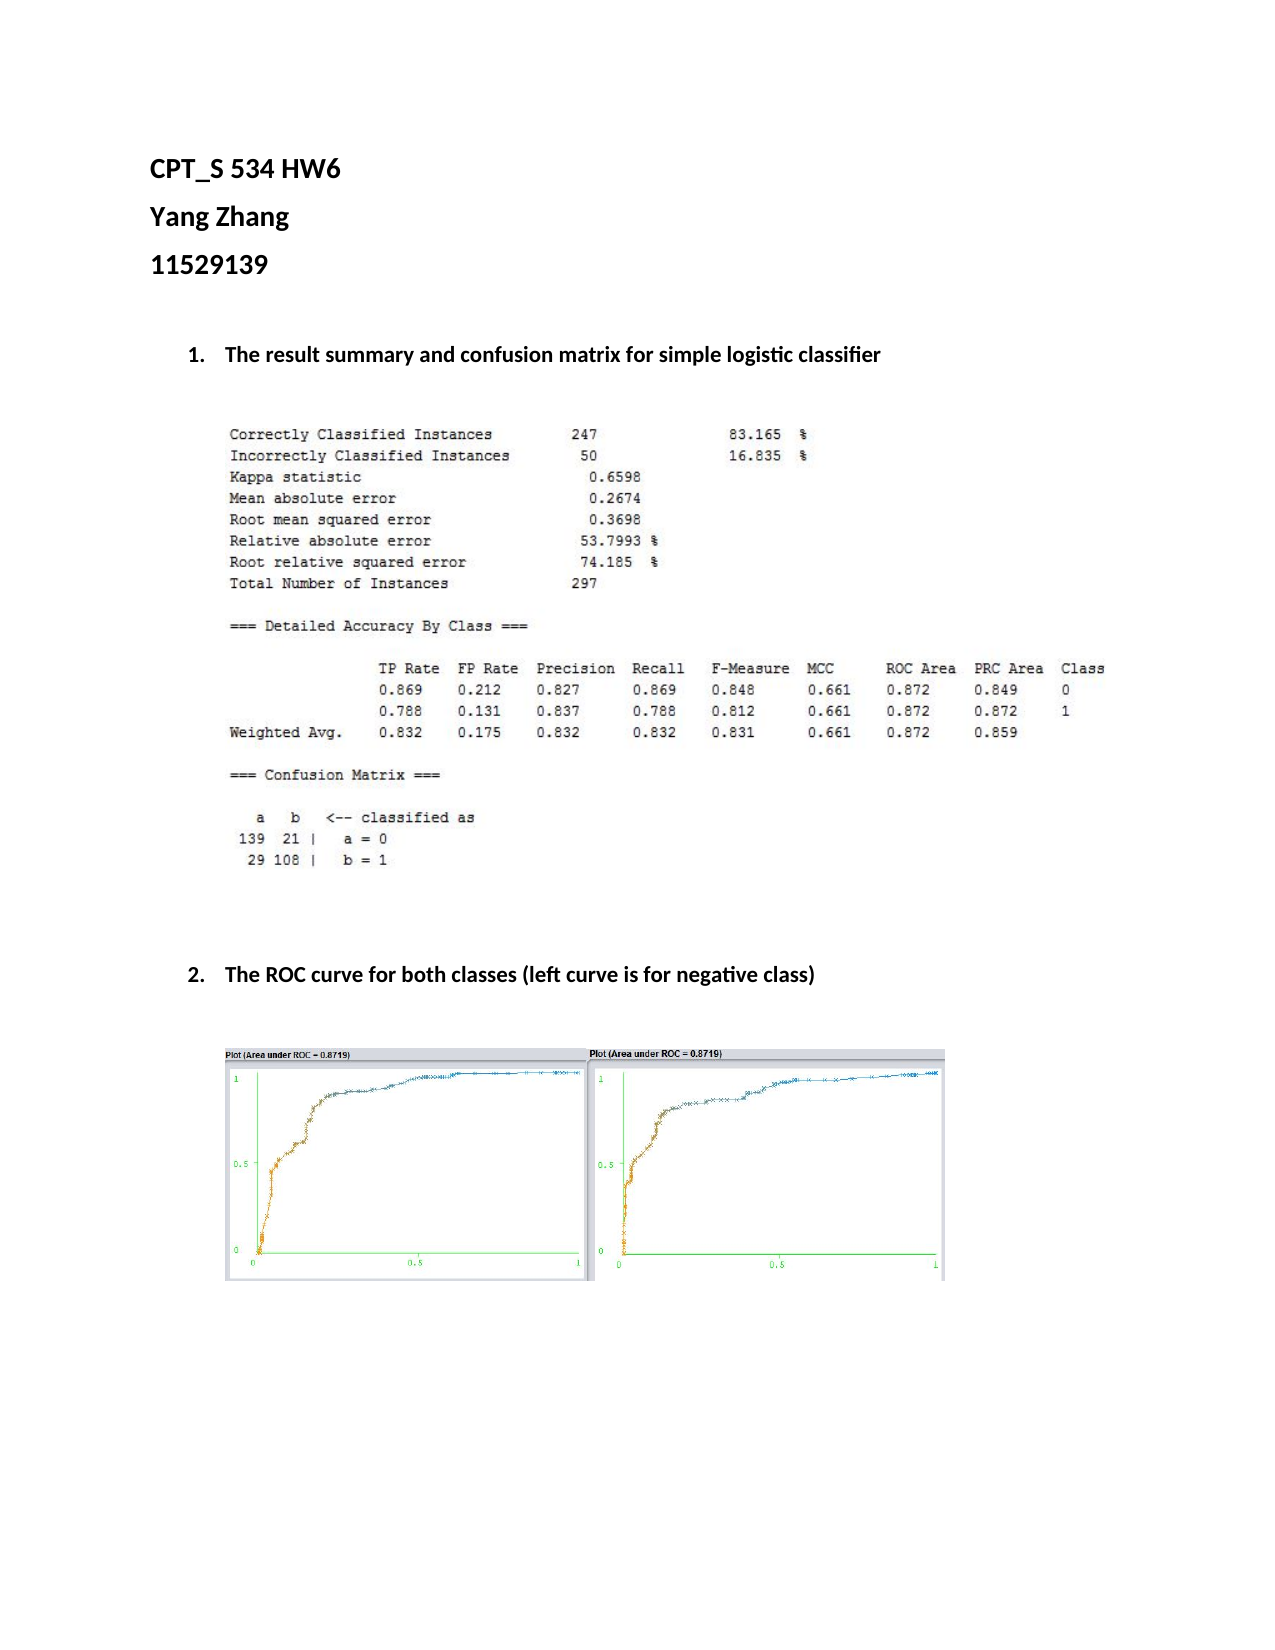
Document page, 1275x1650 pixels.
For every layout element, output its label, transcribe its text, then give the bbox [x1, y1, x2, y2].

picture [225, 428, 1114, 900]
picture [225, 1048, 945, 1281]
list The result summary and confusion matrix for simple logistic classifier [187, 340, 1125, 368]
text CPT_S 534 HW6 [150, 150, 1125, 186]
list The ROC curve for both classes (left curve is for negative class) [187, 960, 1125, 988]
text 11529139 [150, 246, 1125, 282]
text Yang Zhang [150, 198, 1125, 234]
